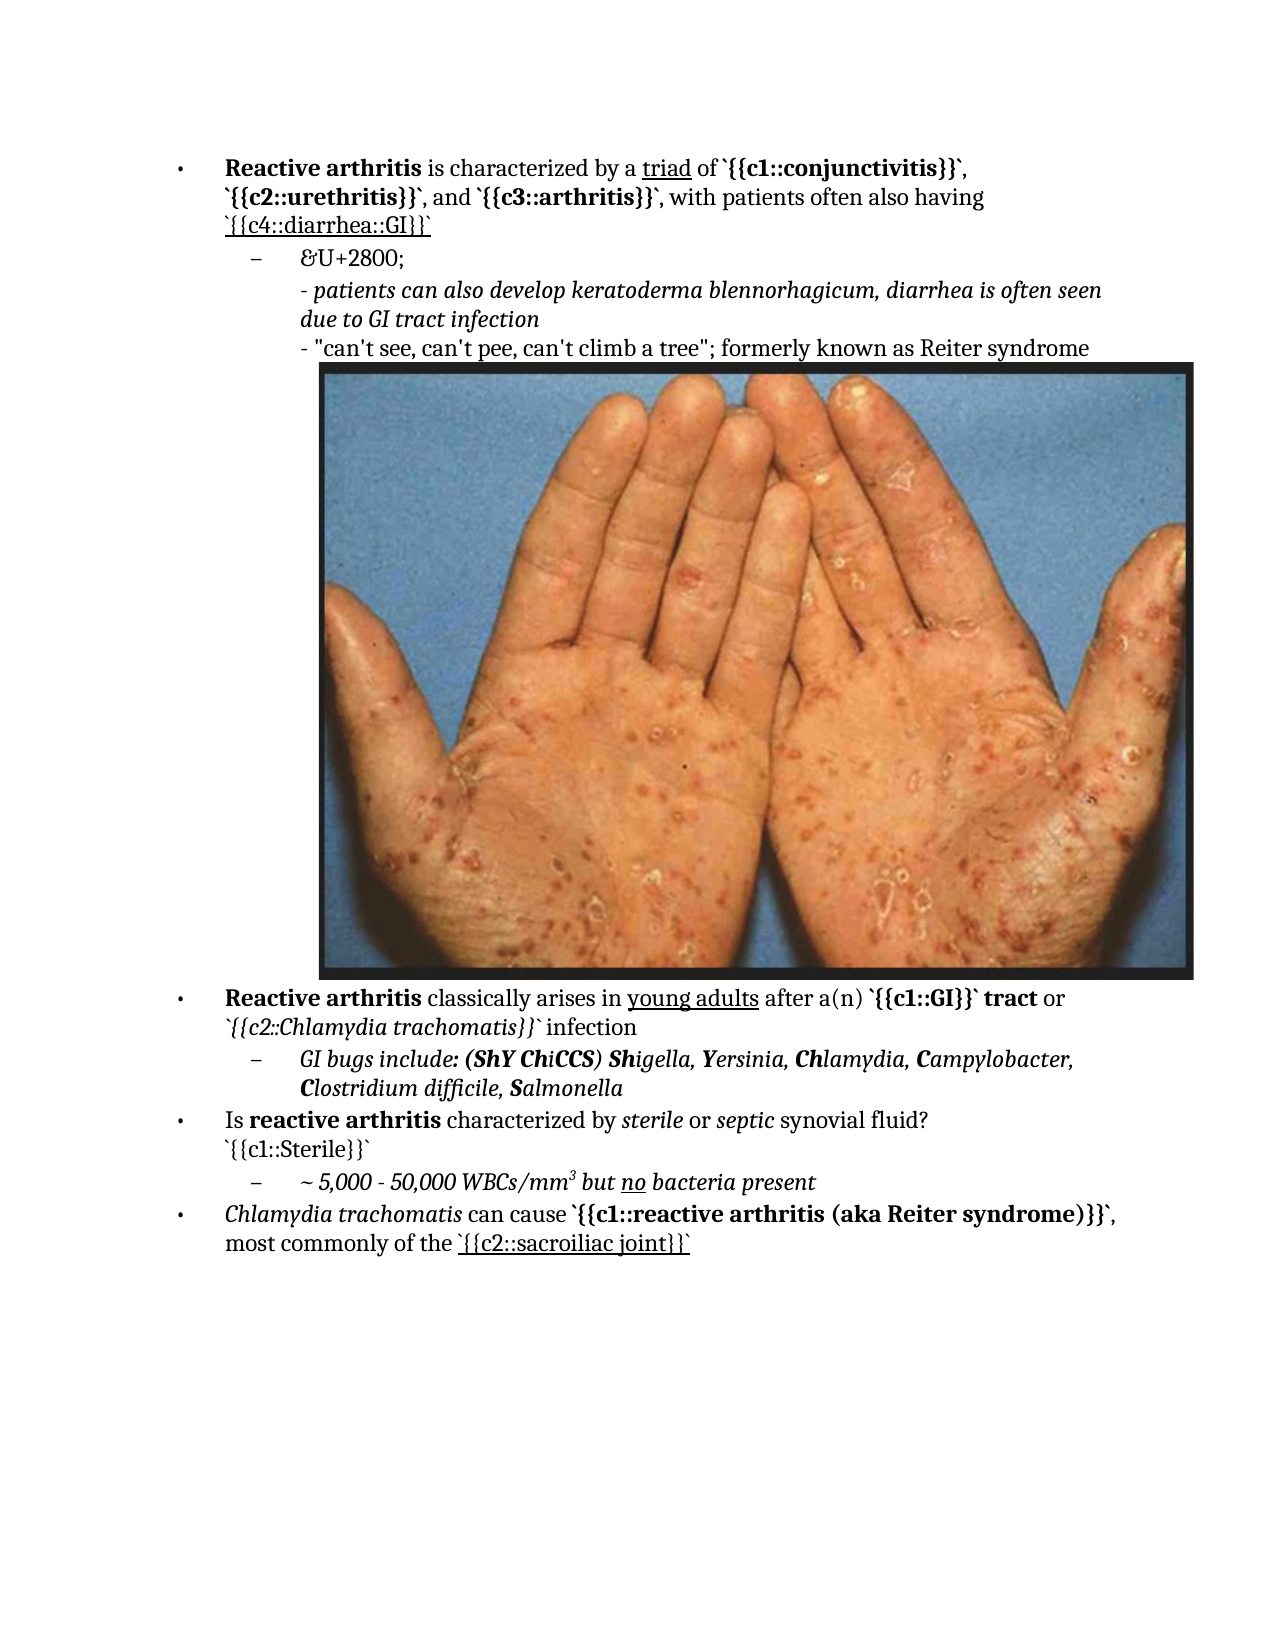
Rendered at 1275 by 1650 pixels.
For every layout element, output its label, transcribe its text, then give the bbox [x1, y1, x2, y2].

list Is reactive arthritis characterized by sterile or septic synovial fluid? `{{c1::Sterile}}` [175, 1106, 1125, 1164]
list Chlamydia trachomatis can cause `{{c1::reactive arthritis (aka Reiter syndrome)}}`, most commonly of the `{{c2::sacroiliac joint}}` [175, 1200, 1125, 1257]
picture [318, 362, 1194, 980]
list GI bugs include: (ShY ChiCCS) Shigella, Yersinia, Chlamydia, Campylobacter, Clostridium difficile, Salmonella [250, 1045, 1125, 1102]
list ~ 5,000 - 50,000 WBCs/mm3 but no bacteria present [250, 1167, 1125, 1196]
list Reactive arthritis classically arises in young adults after a(n) `{{c1::GI}}` tract or `{{c2::Chlamydia trachomatis}}` infection [175, 984, 1125, 1041]
list Reactive arthritis is characterized by a triad of `{{c1::conjunctivitis}}`, `{{c2::urethritis}}`, and `{{c3::arthritis}}`, with patients often also having `{{c4::diarrhea::GI}}` [175, 154, 1125, 240]
list &U+2800; [250, 244, 1125, 272]
